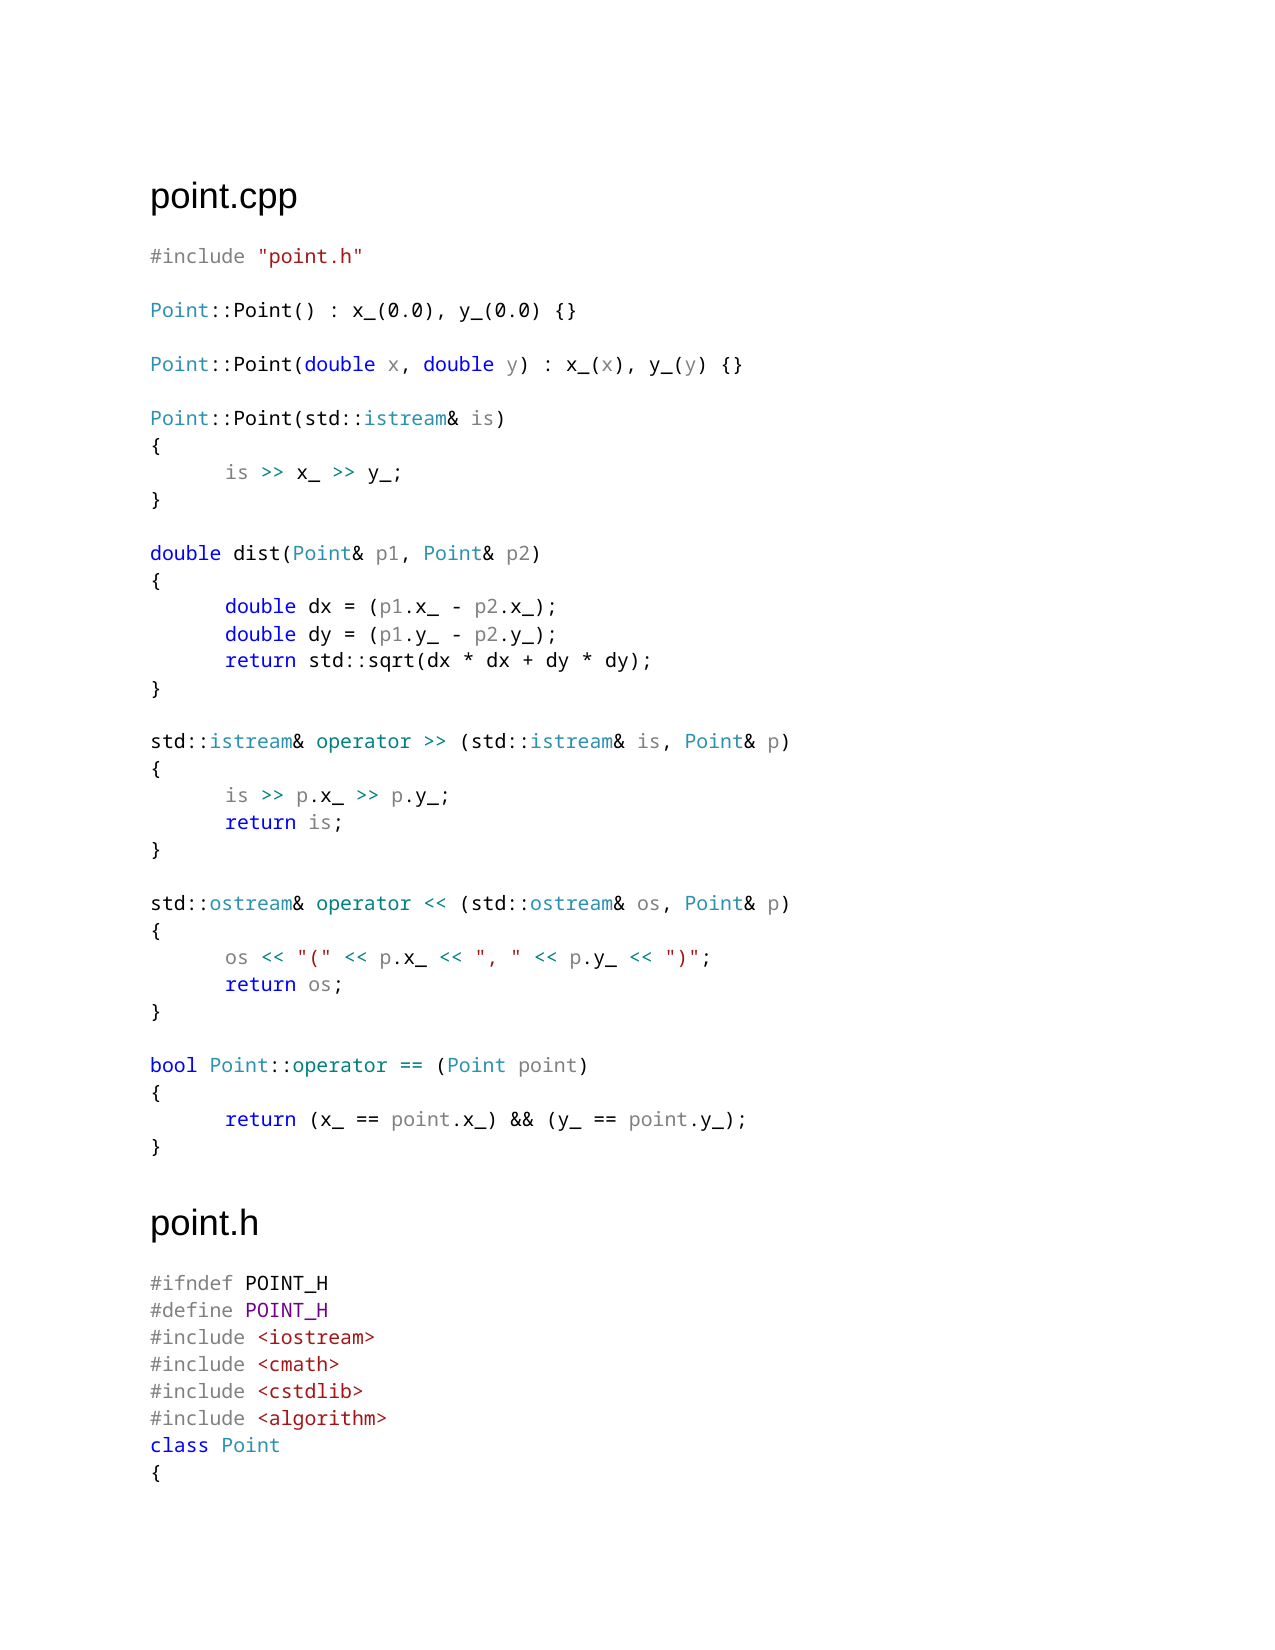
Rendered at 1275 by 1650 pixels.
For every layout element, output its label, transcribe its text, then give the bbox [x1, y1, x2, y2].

text return os; [150, 971, 1143, 997]
text class Point [150, 1432, 1143, 1458]
text { [150, 566, 1143, 593]
text return std::sqrt(dx * dx + dy * dy); [150, 647, 1143, 674]
text double dy = (p1.y_ - p2.y_); [150, 620, 1143, 647]
text std::ostream& operator << (std::ostream& os, Point& p) [150, 889, 1143, 917]
text point.cpp [150, 174, 1143, 242]
text Point::Point(std::istream& is) [150, 404, 1143, 431]
text Point::Point() : x_(0.0), y_(0.0) {} [150, 296, 1143, 323]
text #include <iostream> [150, 1324, 1143, 1351]
text Point::Point(double x, double y) : x_(x), y_(y) {} [150, 350, 1143, 377]
text { [150, 917, 1143, 943]
text } [150, 674, 1143, 701]
text { [150, 1458, 1143, 1486]
text } [150, 485, 1143, 512]
text return is; [150, 809, 1143, 836]
text #define POINT_H [150, 1297, 1143, 1324]
text bool Point::operator == (Point point) [150, 1051, 1143, 1078]
text } [150, 1132, 1143, 1159]
text point.h [150, 1201, 1143, 1270]
text is >> x_ >> y_; [150, 458, 1143, 485]
text double dx = (p1.x_ - p2.x_); [150, 593, 1143, 620]
text #include <cmath> [150, 1351, 1143, 1378]
text } [150, 997, 1143, 1024]
text #include <cstdlib> [150, 1378, 1143, 1404]
text os << "(" << p.x_ << ", " << p.y_ << ")"; [150, 943, 1143, 971]
text { [150, 1078, 1143, 1105]
text #include <algorithm> [150, 1404, 1143, 1432]
text #include "point.h" [150, 242, 1143, 269]
text { [150, 431, 1143, 458]
text std::istream& operator >> (std::istream& is, Point& p) [150, 728, 1143, 755]
text } [150, 836, 1143, 863]
text #ifndef POINT_H [150, 1270, 1143, 1297]
text double dist(Point& p1, Point& p2) [150, 539, 1143, 566]
text { [150, 755, 1143, 782]
text is >> p.x_ >> p.y_; [150, 782, 1143, 809]
text return (x_ == point.x_) && (y_ == point.y_); [150, 1105, 1143, 1132]
